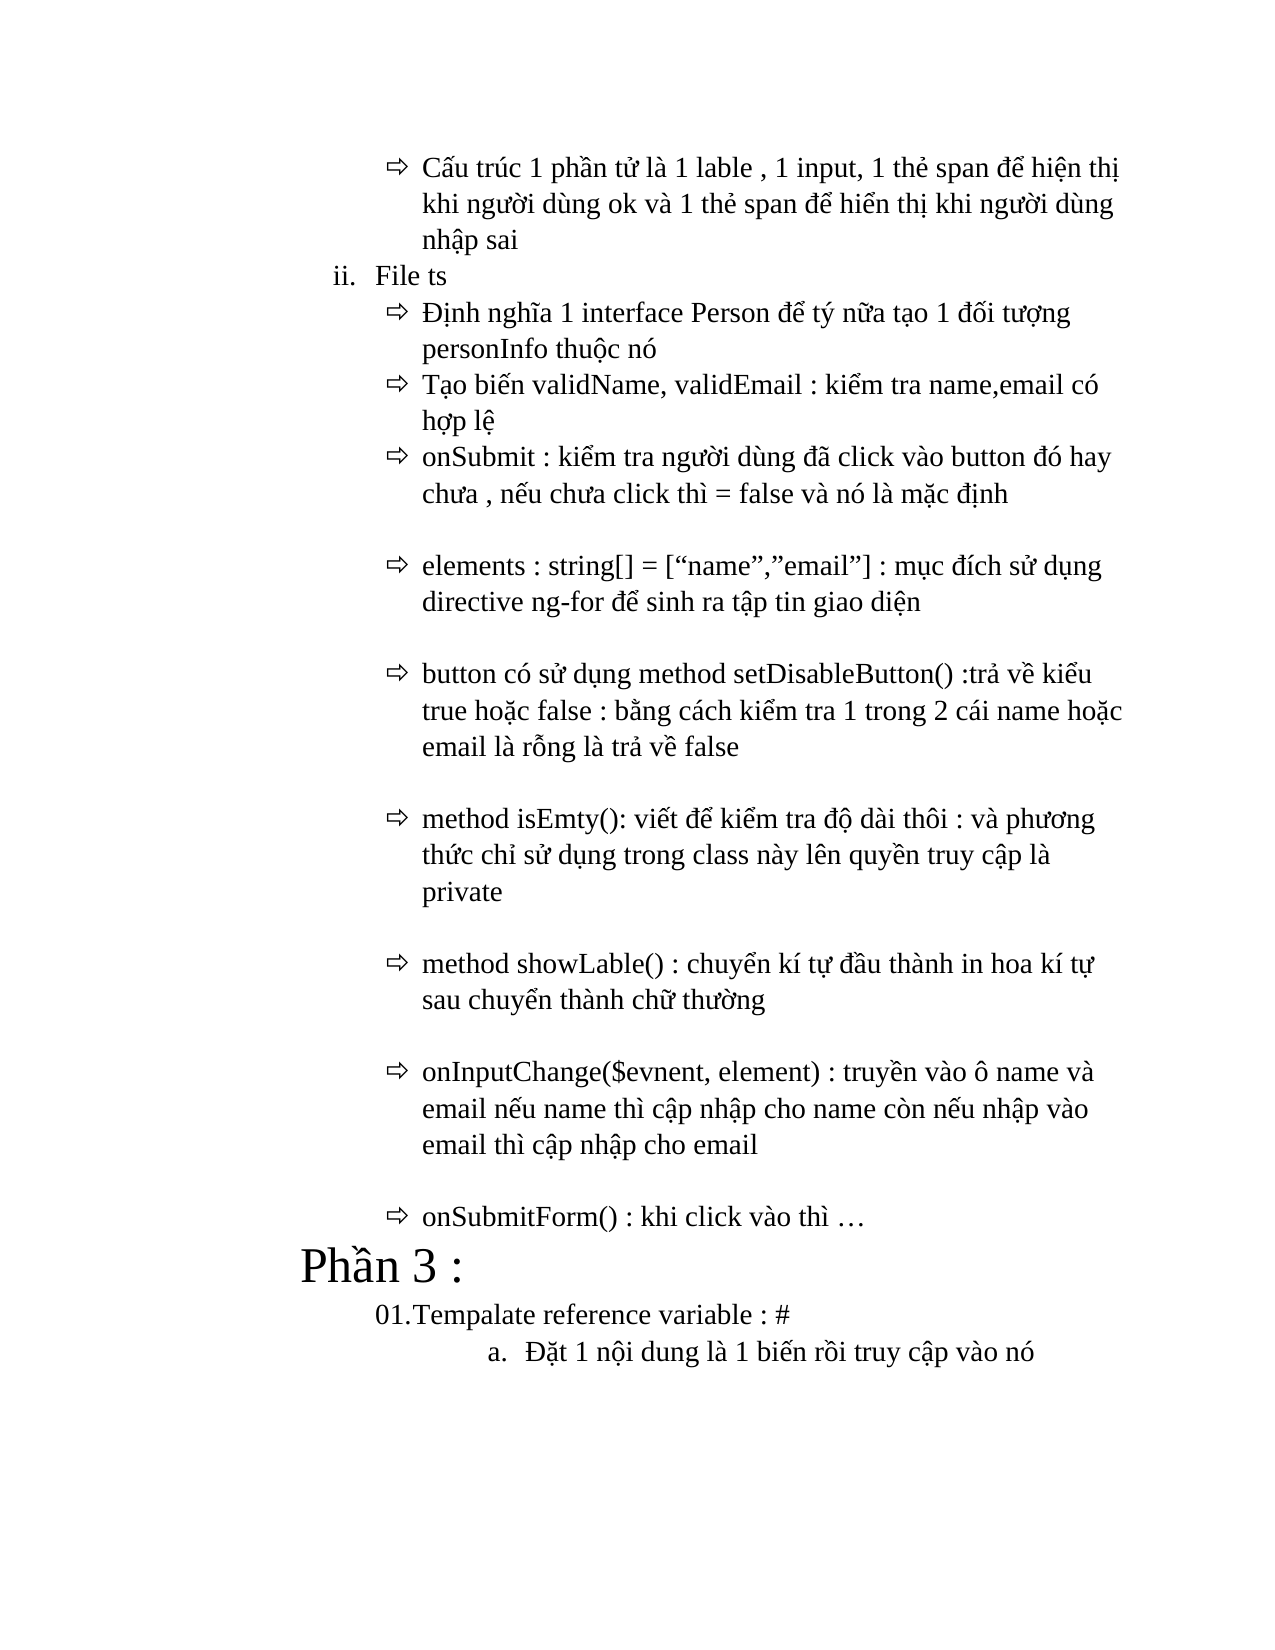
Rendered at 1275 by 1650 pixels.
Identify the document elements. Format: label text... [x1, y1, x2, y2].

list button có sử dụng method setDisableButton() :trả về kiểu true hoặc false : bằng cách kiểm tra 1 trong 2 cái name hoặc email là rỗng là trả về false [384, 657, 1125, 762]
list method isEmty(): viết để kiểm tra độ dài thôi : và phương thức chỉ sử dụng trong class này lên quyền truy cập là private [384, 801, 1125, 907]
list Định nghĩa 1 interface Person để tý nữa tạo 1 đối tượng personInfo thuộc nó [384, 295, 1125, 364]
list onSubmitForm() : khi click vào thì … [384, 1199, 1125, 1233]
list Cấu trúc 1 phần tử là 1 lable , 1 input, 1 thẻ span để hiện thị khi người dùng ok và 1 thẻ span để hiển thị khi người dùng nhập sai [384, 150, 1125, 256]
list onInputChange($evnent, element) : truyền vào ô name và email nếu name thì cập nhập cho name còn nếu nhập vào email thì cập nhập cho email [384, 1054, 1125, 1160]
list method showLable() : chuyển kí tự đầu thành in hoa kí tự sau chuyển thành chữ thường [384, 946, 1125, 1016]
list File ts [356, 258, 1125, 292]
list elements : string[] = [“name”,”email”] : mục đích sử dụng directive ng-for để sinh ra tập tin giao diện [384, 548, 1125, 618]
list Tạo biến validName, validEmail : kiểm tra name,email có hợp lệ [384, 367, 1125, 437]
list Tempalate reference variable : # [375, 1297, 1125, 1331]
list Phần 3 : [300, 1235, 1125, 1293]
list onSubmit : kiểm tra người dùng đã click vào button đó hay chưa , nếu chưa click thì = false và nó là mặc định [384, 439, 1125, 509]
list Đặt 1 nội dung là 1 biến rồi truy cập vào nó [487, 1334, 1125, 1367]
